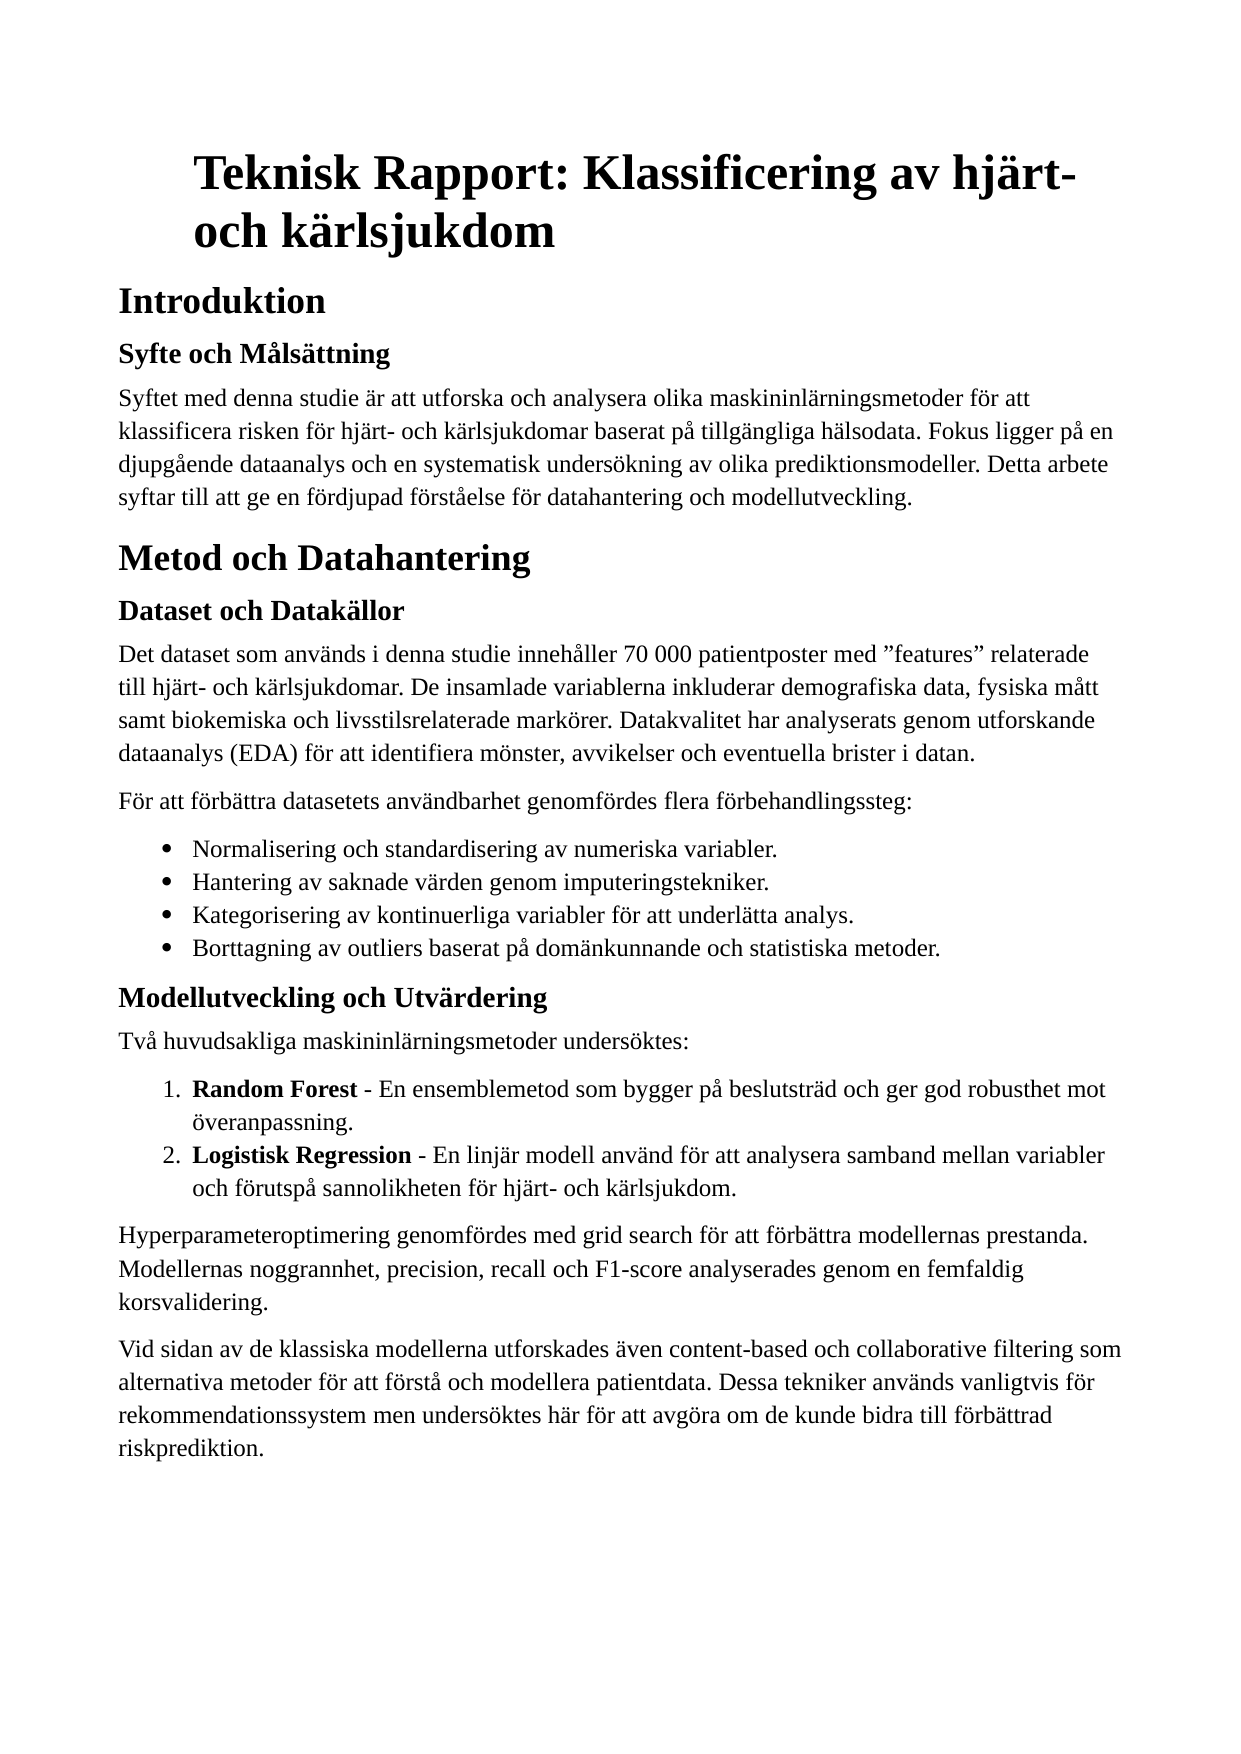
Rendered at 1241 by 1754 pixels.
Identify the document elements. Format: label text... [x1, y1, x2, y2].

list Hantering av saknade värden genom imputeringstekniker. [162, 867, 1122, 895]
text Två huvudsakliga maskininlärningsmetoder undersöktes: [118, 1026, 1122, 1055]
list Logistisk Regression - En linjär modell använd för att analysera samband mellan variabler och förutspå sannolikheten för hjärt- och kärlsjukdom. [162, 1140, 1122, 1202]
list Random Forest - En ensemblemetod som bygger på beslutsträd och ger god robusthet mot överanpassning. [162, 1074, 1122, 1136]
text Hyperparameteroptimering genomfördes med grid search för att förbättra modellernas prestanda. Modellernas noggrannhet, precision, recall och F1-score analyserades genom en femfaldig korsvalidering. [118, 1221, 1122, 1315]
list Kategorisering av kontinuerliga variabler för att underlätta analys. [162, 900, 1122, 928]
subtitle Syfte och Målsättning [118, 337, 1122, 370]
list Borttagning av outliers baserat på domänkunnande och statistiska metoder. [162, 933, 1122, 961]
list Normalisering och standardisering av numeriska variabler. [162, 834, 1122, 862]
text För att förbättra datasetets användbarhet genomfördes flera förbehandlingssteg: [118, 786, 1122, 815]
text Vid sidan av de klassiska modellerna utforskades även content-based och collaborative filtering som alternativa metoder för att förstå och modellera patientdata. Dessa tekniker används vanligtvis för rekommendationssystem men undersöktes här för att avgöra om de kunde bidra till förbättrad riskprediktion. [118, 1334, 1122, 1462]
subtitle Teknisk Rapport: Klassificering av hjärt- och kärlsjukdom [193, 143, 1122, 258]
text Syftet med denna studie är att utforska och analysera olika maskininlärningsmetoder för att klassificera risken för hjärt- och kärlsjukdomar baserat på tillgängliga hälsodata. Fokus ligger på en djupgående dataanalys och en systematisk undersökning av olika prediktionsmodeller. Detta arbete syftar till att ge en fördjupad förståelse för datahantering och modellutveckling. [118, 383, 1122, 511]
subtitle Metod och Datahantering [118, 536, 1122, 579]
subtitle Introduktion [118, 279, 1122, 322]
text Det dataset som används i denna studie innehåller 70 000 patientposter med ”features” relaterade till hjärt- och kärlsjukdomar. De insamlade variablerna inkluderar demografiska data, fysiska mått samt biokemiska och livsstilsrelaterade markörer. Datakvalitet har analyserats genom utforskande dataanalys (EDA) för att identifiera mönster, avvikelser och eventuella brister i datan. [118, 639, 1122, 767]
subtitle Dataset och Datakällor [118, 593, 1122, 627]
subtitle Modellutveckling och Utvärdering [118, 980, 1122, 1014]
